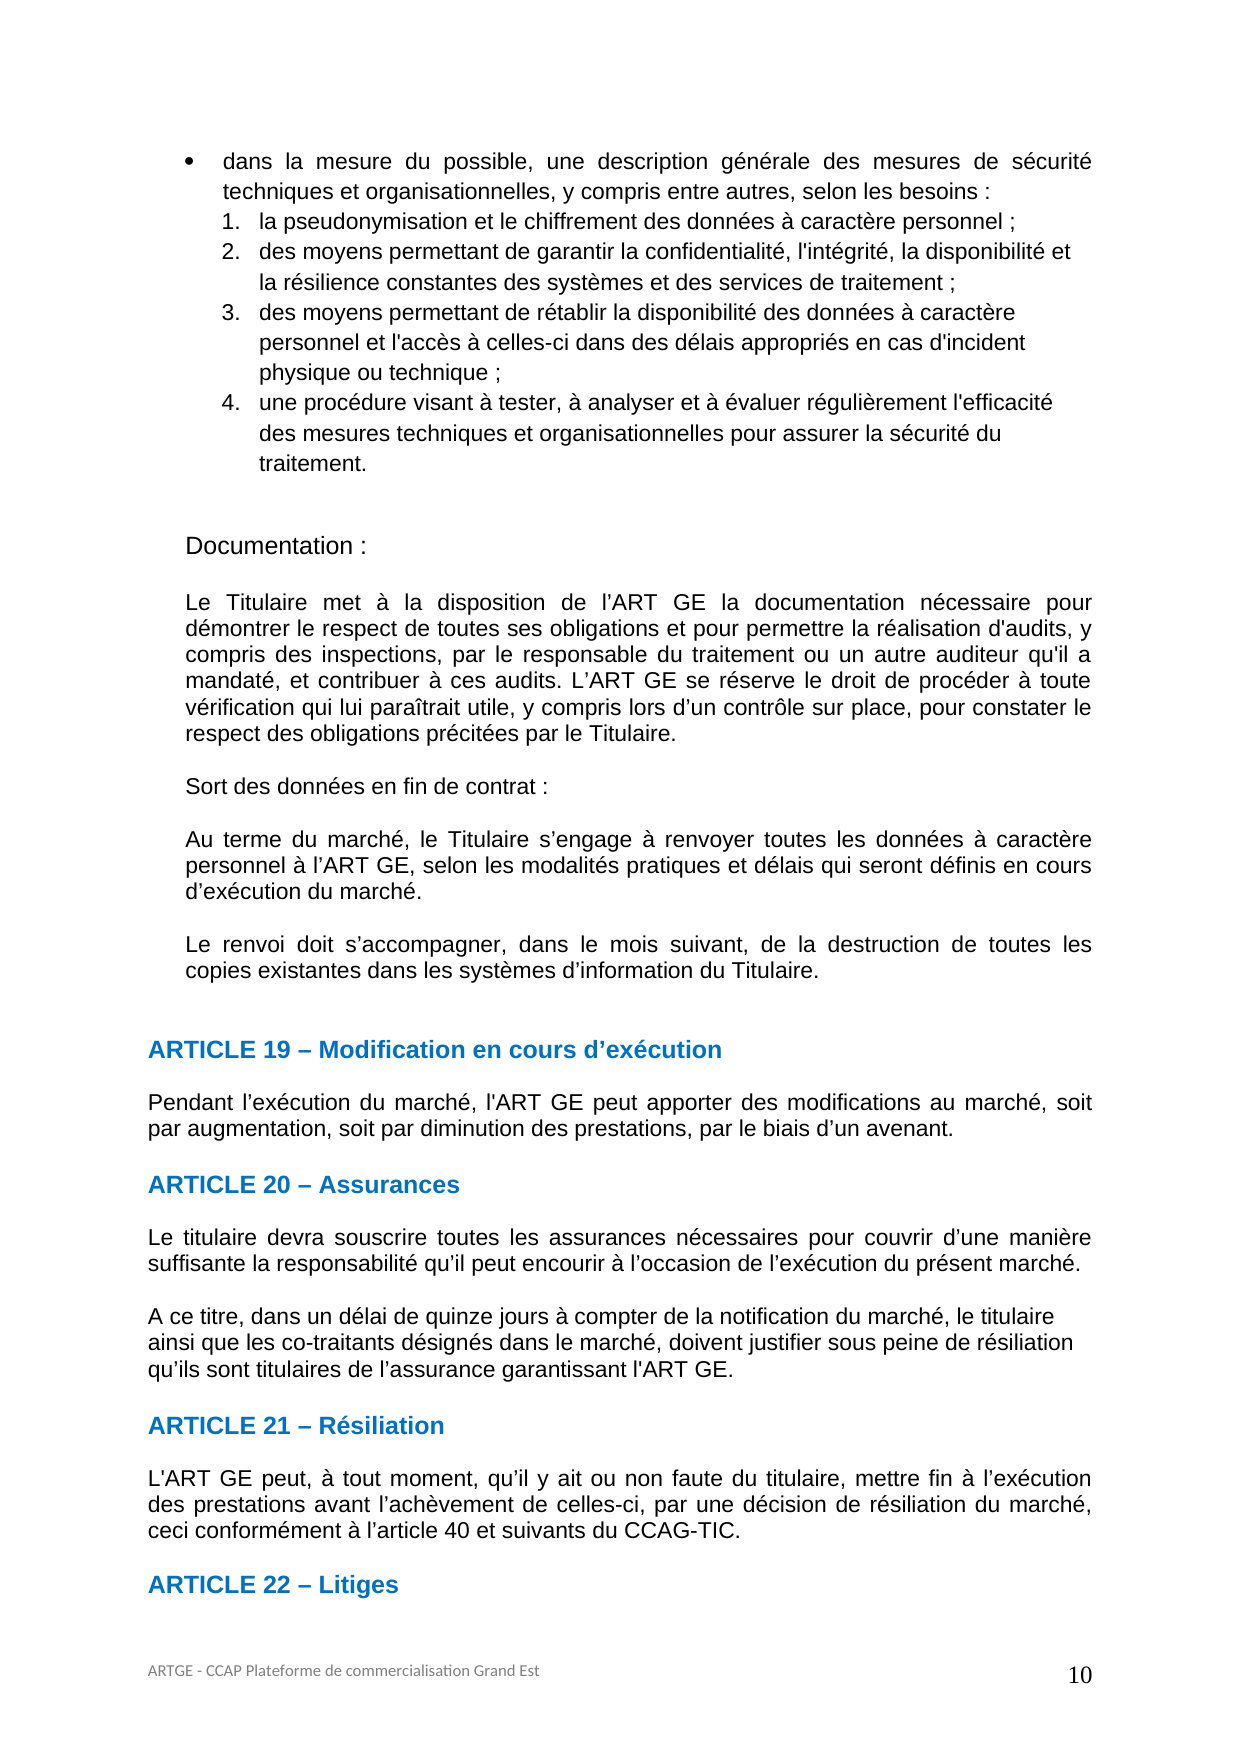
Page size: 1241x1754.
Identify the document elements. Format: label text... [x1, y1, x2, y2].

list la pseudonymisation et le chiffrement des données à caractère personnel ; [221, 208, 1093, 234]
list des moyens permettant de garantir la confidentialité, l'intégrité, la disponibilité et la résilience constantes des systèmes et des services de traitement ; [221, 238, 1093, 295]
list des moyens permettant de rétablir la disponibilité des données à caractère personnel et l'accès à celles-ci dans des délais appropriés en cas d'incident physique ou technique ; [221, 299, 1093, 385]
text Le titulaire devra souscrire toutes les assurances nécessaires pour couvrir d’une manière suffisante la responsabilité qu’il peut encourir à l’occasion de l’exécution du présent marché. [148, 1224, 1093, 1277]
text L'ART GE peut, à tout moment, qu’il y ait ou non faute du titulaire, mettre fin à l’exécution des prestations avant l’achèvement de celles-ci, par une décision de résiliation du marché, ceci conformément à l’article 40 et suivants du CCAG-TIC. [148, 1465, 1093, 1544]
text Le renvoi doit s’accompagner, dans le mois suivant, de la destruction de toutes les copies existantes dans les systèmes d’information du Titulaire. [185, 931, 1093, 984]
text Au terme du marché, le Titulaire s’engage à renvoyer toutes les données à caractère personnel à l’ART GE, selon les modalités pratiques et délais qui seront définis en cours d’exécution du marché. [185, 826, 1093, 905]
list une procédure visant à tester, à analyser et à évaluer régulièrement l'efficacité des mesures techniques et organisationnelles pour assurer la sécurité du traitement. [221, 389, 1093, 506]
text ARTICLE 20 – Assurances [148, 1170, 1093, 1199]
text Documentation : [185, 531, 1093, 588]
text ARTICLE 22 – Litiges [148, 1570, 1093, 1599]
list dans la mesure du possible, une description générale des mesures de sécurité techniques et organisationnelles, y compris entre autres, selon les besoins : [185, 148, 1093, 204]
text ARTICLE 19 – Modification en cours d’exécution [148, 1035, 1093, 1063]
text Le Titulaire met à la disposition de l’ART GE la documentation nécessaire pour démontrer le respect de toutes ses obligations et pour permettre la réalisation d'audits, y compris des inspections, par le responsable du traitement ou un autre auditeur qu'il a mandaté, et contribuer à ces audits. L’ART GE se réserve le droit de procéder à toute vérification qui lui paraîtrait utile, y compris lors d’un contrôle sur place, pour constater le respect des obligations précitées par le Titulaire. [185, 588, 1093, 747]
text ARTICLE 21 – Résiliation [148, 1411, 1093, 1439]
text Pendant l’exécution du marché, l'ART GE peut apporter des modifications au marché, soit par augmentation, soit par diminution des prestations, par le biais d’un avenant. [148, 1089, 1093, 1141]
text A ce titre, dans un délai de quinze jours à compter de la notification du marché, le titulaire ainsi que les co-traitants désignés dans le marché, doivent justifier sous peine de résiliation qu’ils sont titulaires de l’assurance garantissant l'ART GE. [148, 1303, 1093, 1382]
text Sort des données en fin de contrat : [185, 773, 1093, 799]
